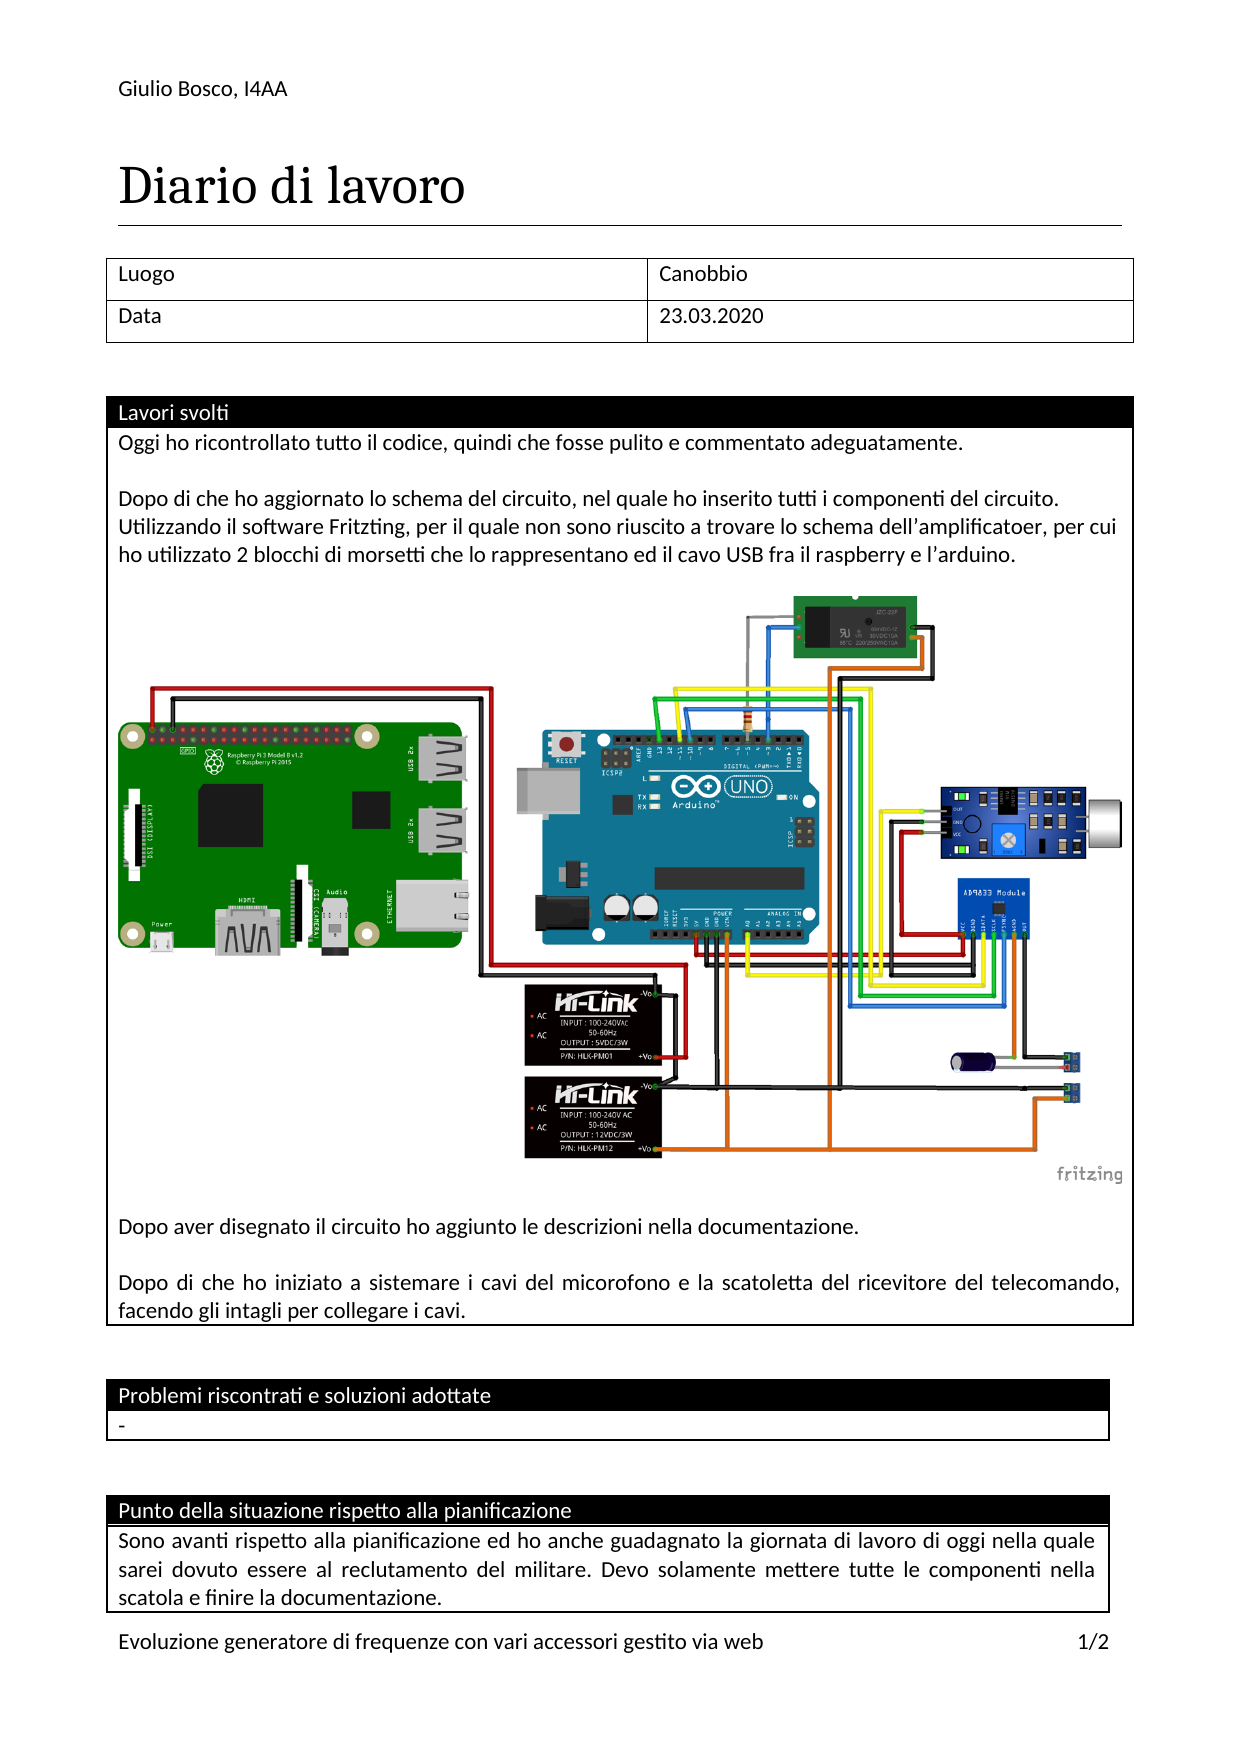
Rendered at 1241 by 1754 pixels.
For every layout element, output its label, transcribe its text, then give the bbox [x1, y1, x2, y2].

title Diario di lavoro [118, 155, 1122, 225]
table_header Luogo [107, 259, 647, 300]
table_cell Oggi ho ricontrollato tutto il codice, quindi che fosse pulito e commentato adeguatamente. Dopo di che ho aggiornato lo schema del circuito, nel quale ho inserito tutti i componenti del circuito. Utilizzando il software Fritzting, per il quale non sono riuscito a trovare lo schema dell’amplificatoer, per cui ho utilizzato 2 blocchi di morsetti che lo rappresentano ed il cavo USB fra il raspberry e l’arduino. Dopo aver disegnato il circuito ho aggiunto le descrizioni nella documentazione. Dopo di che ho iniziato a sistemare i cavi del micorofono e la scatoletta del ricevitore del telecomando, facendo gli intagli per collegare i cavi. [108, 428, 1132, 1324]
table_header Lavori svolti [108, 398, 1132, 426]
table_cell Sono avanti rispetto alla pianificazione ed ho anche guadagnato la giornata di lavoro di oggi nella quale sarei dovuto essere al reclutamento del militare. Devo solamente mettere tutte le componenti nella scatola e finire la documentazione. [108, 1527, 1108, 1611]
table_cell 23.03.2020 [648, 301, 1133, 342]
picture [118, 596, 1123, 1184]
table_header Problemi riscontrati e soluzioni adottate [108, 1381, 1108, 1409]
table_cell - [108, 1411, 1108, 1439]
table_cell Data [107, 301, 647, 342]
table_header Punto della situazione rispetto alla pianificazione [108, 1497, 1108, 1524]
table_header Canobbio [648, 259, 1133, 300]
